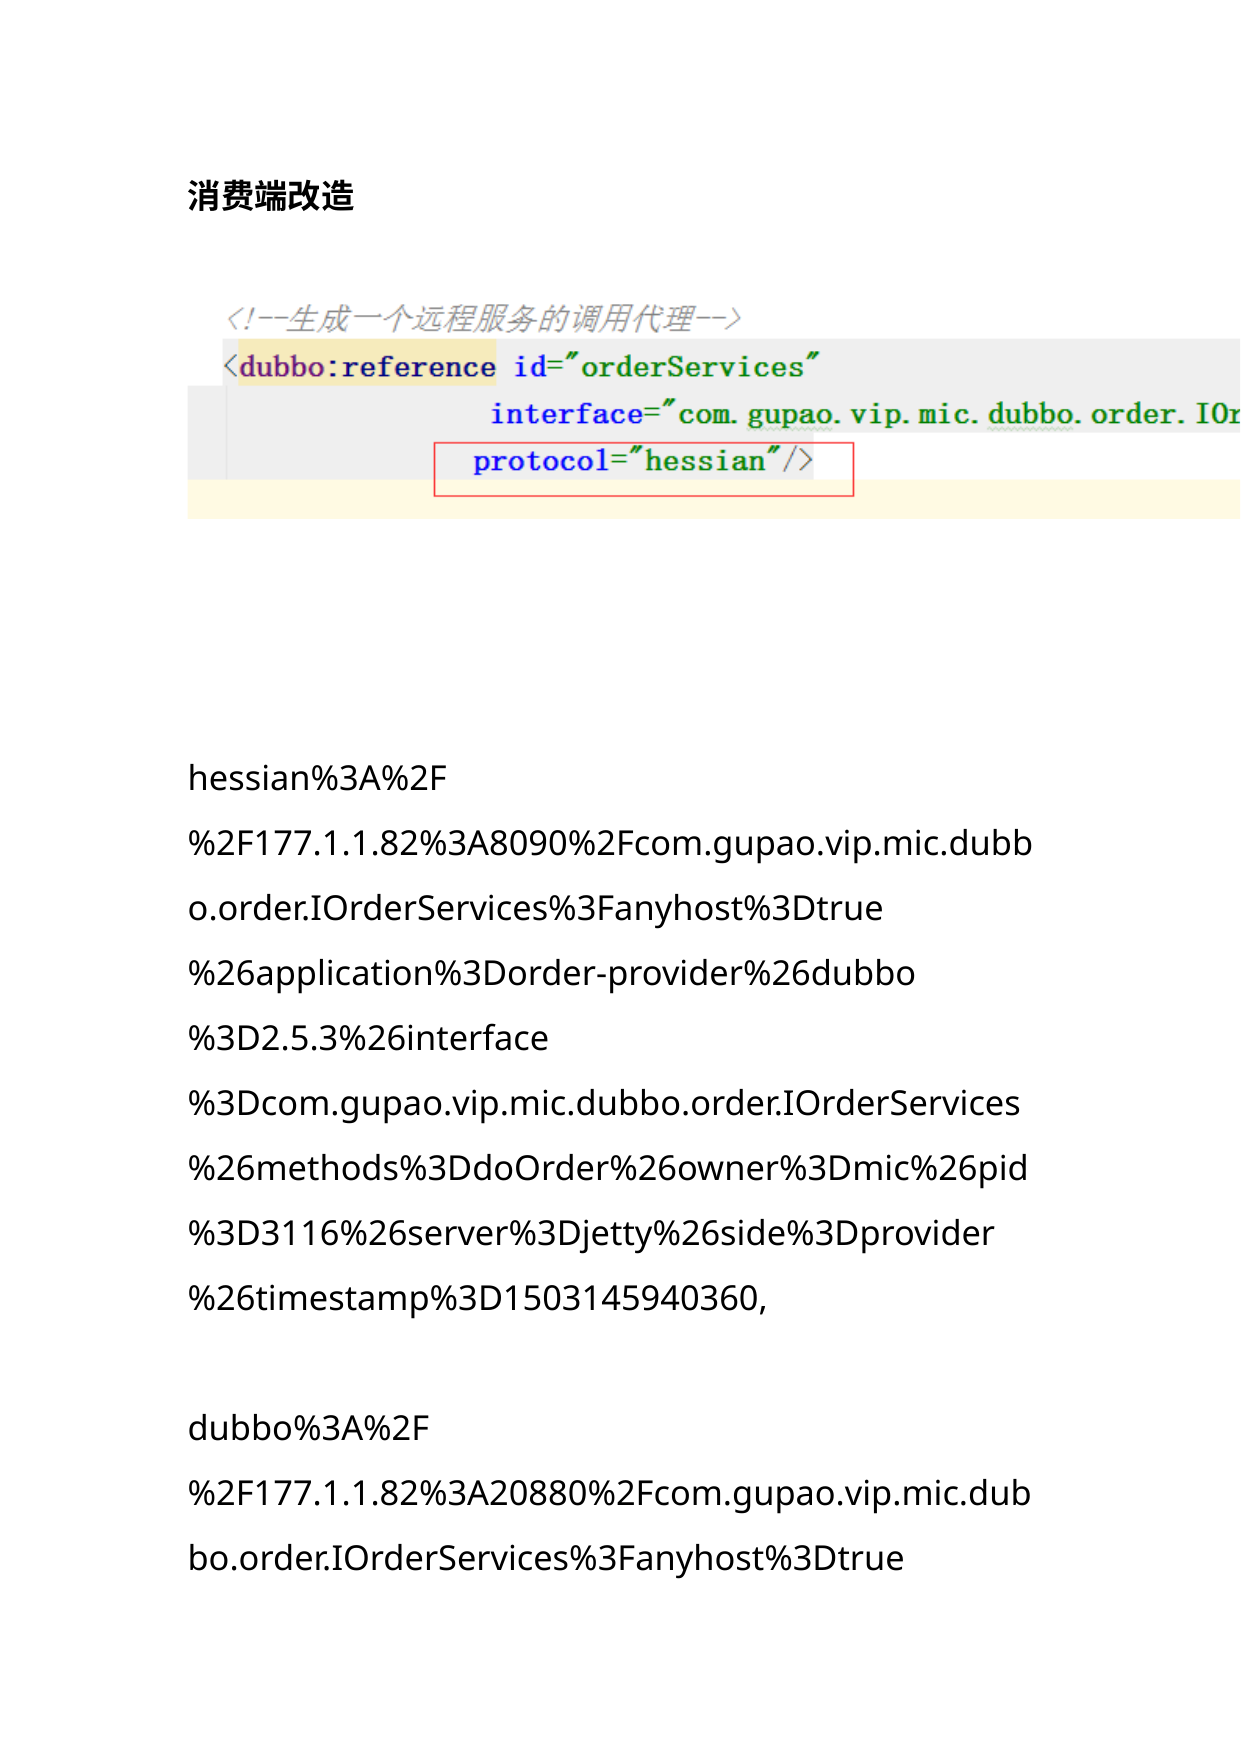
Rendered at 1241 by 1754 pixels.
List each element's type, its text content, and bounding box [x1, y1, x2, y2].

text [187, 1394, 1053, 1589]
text hessian%3A%2F%2F177.1.1.82%3A8090%2Fcom.gupao.vip.mic.dubbo.order.IOrderServices%3Fanyhost%3Dtrue%26application%3Dorder-provider%26dubbo%3D2.5.3%26interface%3Dcom.gupao.vip.mic.dubbo.order.IOrderServices%26methods%3DdoOrder%26owner%3Dmic%26pid%3D3116%26server%3Djetty%26side%3Dprovider%26timestamp%3D1503145940360, [187, 744, 1053, 1329]
picture [187, 289, 1241, 519]
subtitle 消费端改造 [187, 162, 1053, 227]
